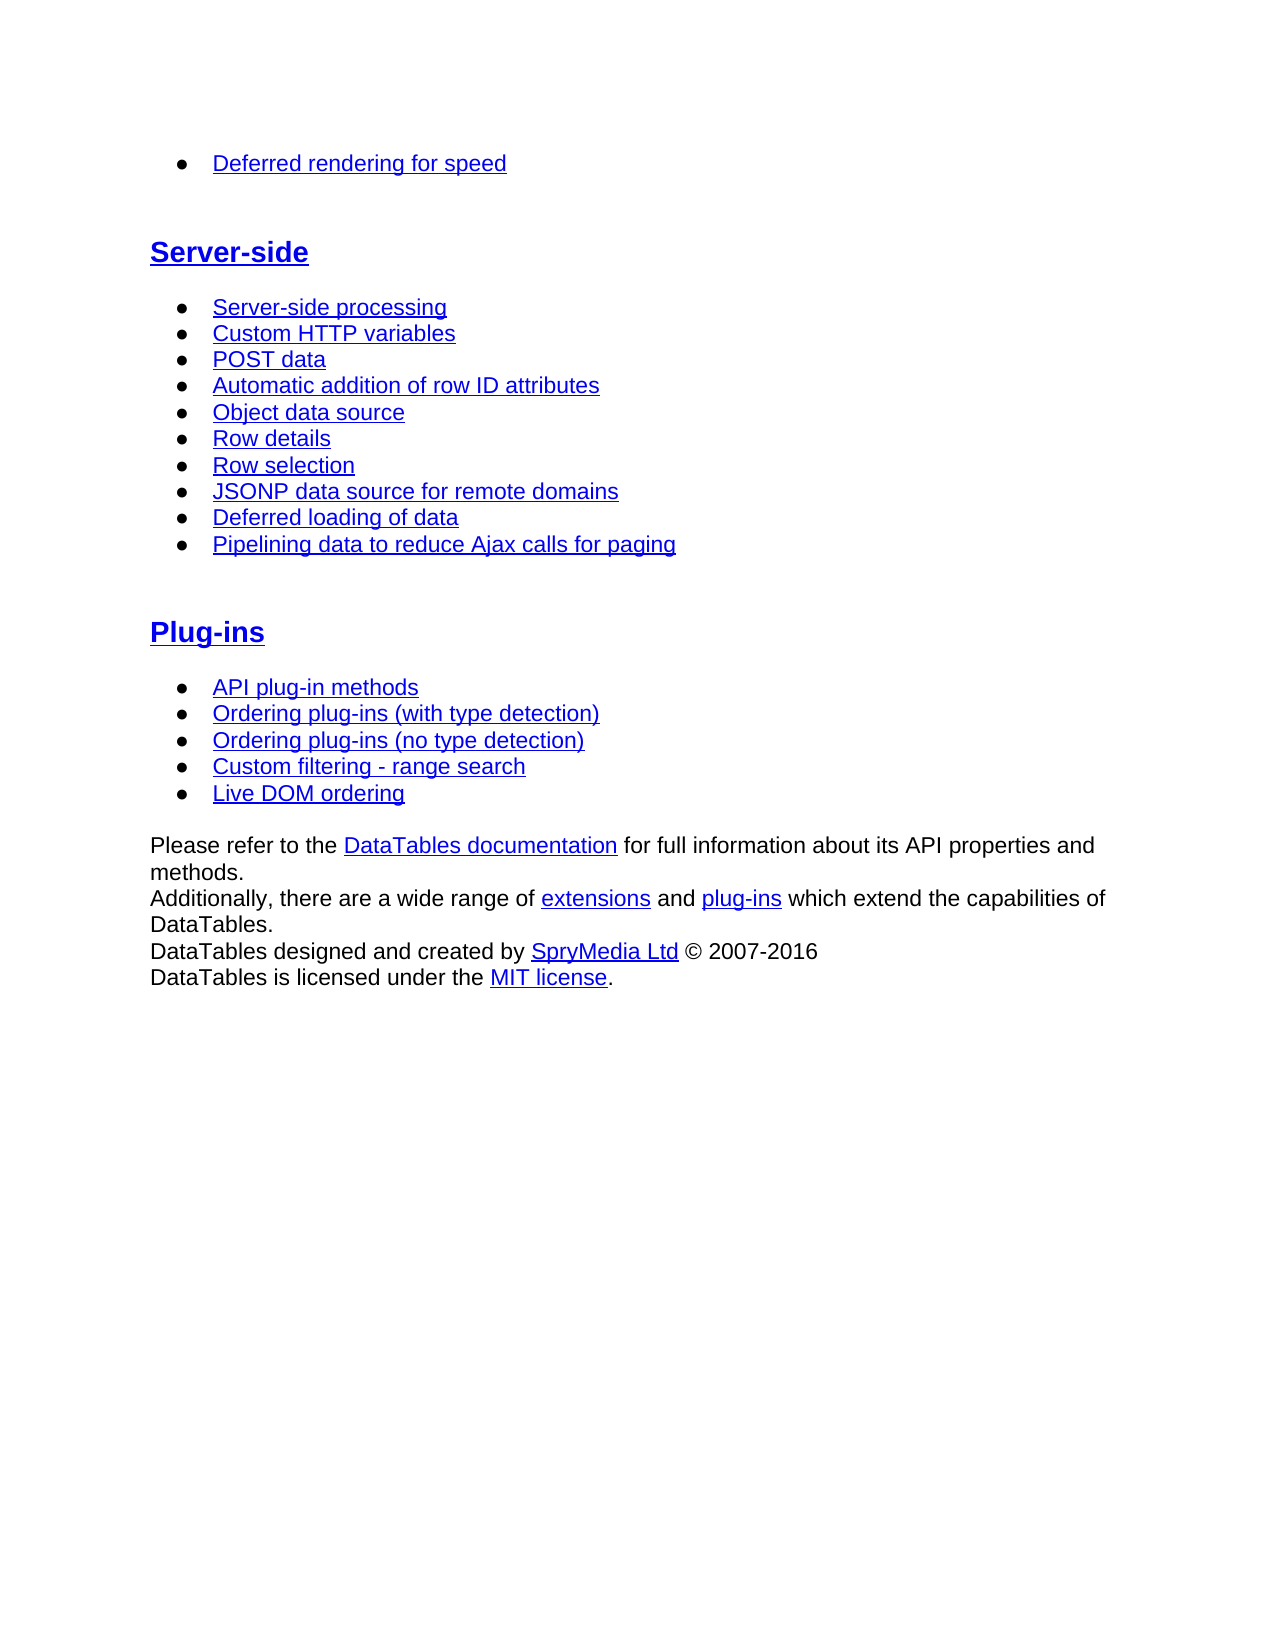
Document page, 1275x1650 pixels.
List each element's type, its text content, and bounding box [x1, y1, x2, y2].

list Row details [175, 425, 1125, 452]
list Server-side processing [175, 293, 1125, 320]
text Server-side [150, 235, 1125, 268]
list Live DOM ordering [175, 779, 1125, 806]
list Automatic addition of row ID attributes [175, 372, 1125, 399]
list Ordering plug-ins (no type detection) [175, 727, 1125, 753]
list Custom filtering - range search [175, 753, 1125, 779]
text Plug-ins [150, 616, 1125, 649]
list Object data source [175, 399, 1125, 425]
list Pipelining data to reduce Ajax calls for paging [175, 531, 1125, 557]
list Deferred rendering for speed [175, 150, 1125, 176]
text DataTables designed and created by SpryMedia Ltd © 2007-2016 [150, 938, 1125, 964]
list API plug-in methods [175, 674, 1125, 700]
text Please refer to the DataTables documentation for full information about its API properties and methods. [150, 832, 1125, 885]
list POST data [175, 346, 1125, 372]
list Row selection [175, 452, 1125, 478]
list Custom HTTP variables [175, 320, 1125, 346]
text Additionally, there are a wide range of extensions and plug-ins which extend the capabilities of DataTables. [150, 885, 1125, 938]
list Deferred loading of data [175, 504, 1125, 531]
text DataTables is licensed under the MIT license. [150, 964, 1125, 990]
list Ordering plug-ins (with type detection) [175, 700, 1125, 727]
list JSONP data source for remote domains [175, 478, 1125, 504]
